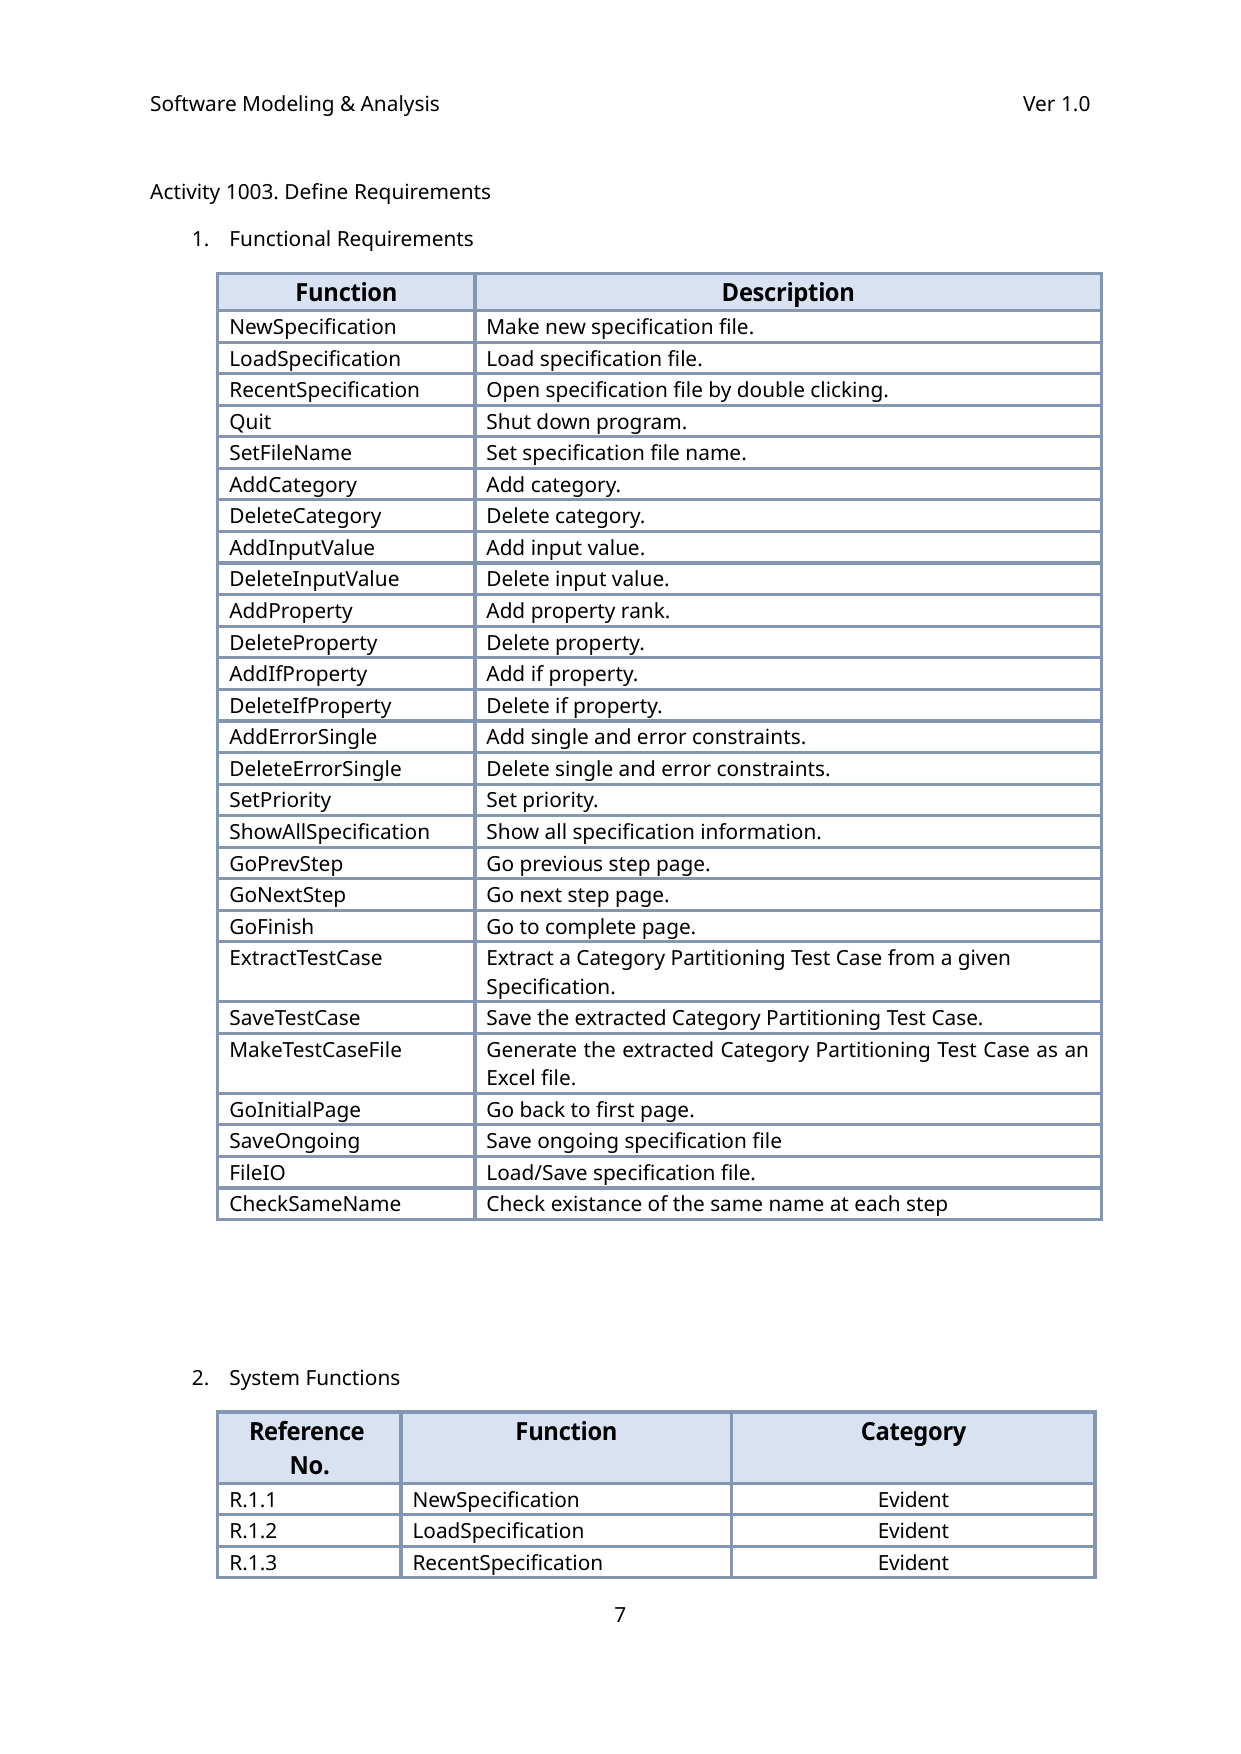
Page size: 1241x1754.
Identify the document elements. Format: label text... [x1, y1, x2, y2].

table_cell CheckSameName [219, 1190, 473, 1218]
list System Functions [192, 1363, 1090, 1391]
table_cell NewSpecification [403, 1485, 730, 1513]
table_cell ExtractTestCase [219, 943, 473, 1000]
table_cell DeleteCategory [219, 501, 473, 530]
table_cell Delete category. [477, 501, 1100, 530]
table_cell GoInitialPage [219, 1095, 473, 1123]
table_cell Add input value. [477, 533, 1100, 561]
table_cell Load/Save specification file. [477, 1158, 1100, 1186]
table_cell DeleteErrorSingle [219, 754, 473, 782]
table_cell Delete if property. [477, 691, 1100, 719]
table_cell FileIO [219, 1158, 473, 1186]
table_header Description [477, 275, 1100, 309]
table_cell R.1.1 [219, 1485, 399, 1513]
table_cell GoNextStep [219, 880, 473, 909]
table_cell Add property rank. [477, 596, 1100, 624]
table_cell NewSpecification [219, 312, 473, 341]
table_cell Delete single and error constraints. [477, 754, 1100, 782]
text Activity 1003. Define Requirements [150, 177, 1090, 206]
table_cell Check existance of the same name at each step [477, 1190, 1100, 1218]
table_cell Evident [733, 1548, 1093, 1576]
table_cell R.1.2 [219, 1516, 399, 1545]
table_cell ShowAllSpecification [219, 817, 473, 846]
table_cell Add single and error constraints. [477, 723, 1100, 751]
table_cell LoadSpecification [219, 344, 473, 372]
table_cell AddErrorSingle [219, 723, 473, 751]
table_cell AddIfProperty [219, 659, 473, 688]
table_cell R.1.3 [219, 1548, 399, 1576]
table_cell Shut down program. [477, 407, 1100, 435]
table_cell Add if property. [477, 659, 1100, 688]
table_cell DeleteInputValue [219, 565, 473, 593]
table_cell Make new specification file. [477, 312, 1100, 341]
table_cell Go previous step page. [477, 849, 1100, 877]
table_cell Show all specification information. [477, 817, 1100, 846]
table_cell GoFinish [219, 912, 473, 940]
table_cell Save ongoing specification file [477, 1126, 1100, 1155]
table_header Reference No. [219, 1414, 399, 1482]
table_cell DeleteProperty [219, 628, 473, 656]
table_cell AddCategory [219, 470, 473, 498]
table_cell LoadSpecification [403, 1516, 730, 1545]
table_cell SetFileName [219, 438, 473, 467]
table_header Function [219, 275, 473, 309]
table_cell Quit [219, 407, 473, 435]
table_cell Delete property. [477, 628, 1100, 656]
table_cell GoPrevStep [219, 849, 473, 877]
list Functional Requirements [192, 224, 1090, 253]
table_cell Load specification file. [477, 344, 1100, 372]
table_cell MakeTestCaseFile [219, 1035, 473, 1092]
table_cell SaveTestCase [219, 1003, 473, 1032]
table_cell Open specification file by double clicking. [477, 375, 1100, 404]
table_cell Add category. [477, 470, 1100, 498]
table_cell Set specification file name. [477, 438, 1100, 467]
table_cell Go back to first page. [477, 1095, 1100, 1123]
table_cell Extract a Category Partitioning Test Case from a given Specification. [477, 943, 1100, 1000]
table_cell Delete input value. [477, 565, 1100, 593]
table_cell Go next step page. [477, 880, 1100, 909]
table_cell SaveOngoing [219, 1126, 473, 1155]
table_cell SetPriority [219, 786, 473, 814]
table_cell AddProperty [219, 596, 473, 624]
table_header Category [733, 1414, 1093, 1482]
table_cell Set priority. [477, 786, 1100, 814]
table_cell Save the extracted Category Partitioning Test Case. [477, 1003, 1100, 1032]
table_cell DeleteIfProperty [219, 691, 473, 719]
table_cell RecentSpecification [219, 375, 473, 404]
table_header Function [403, 1414, 730, 1482]
table_cell Evident [733, 1516, 1093, 1545]
table_cell Evident [733, 1485, 1093, 1513]
table_cell RecentSpecification [403, 1548, 730, 1576]
table_cell Go to complete page. [477, 912, 1100, 940]
table_cell AddInputValue [219, 533, 473, 561]
table_cell Generate the extracted Category Partitioning Test Case as an Excel file. [477, 1035, 1100, 1092]
